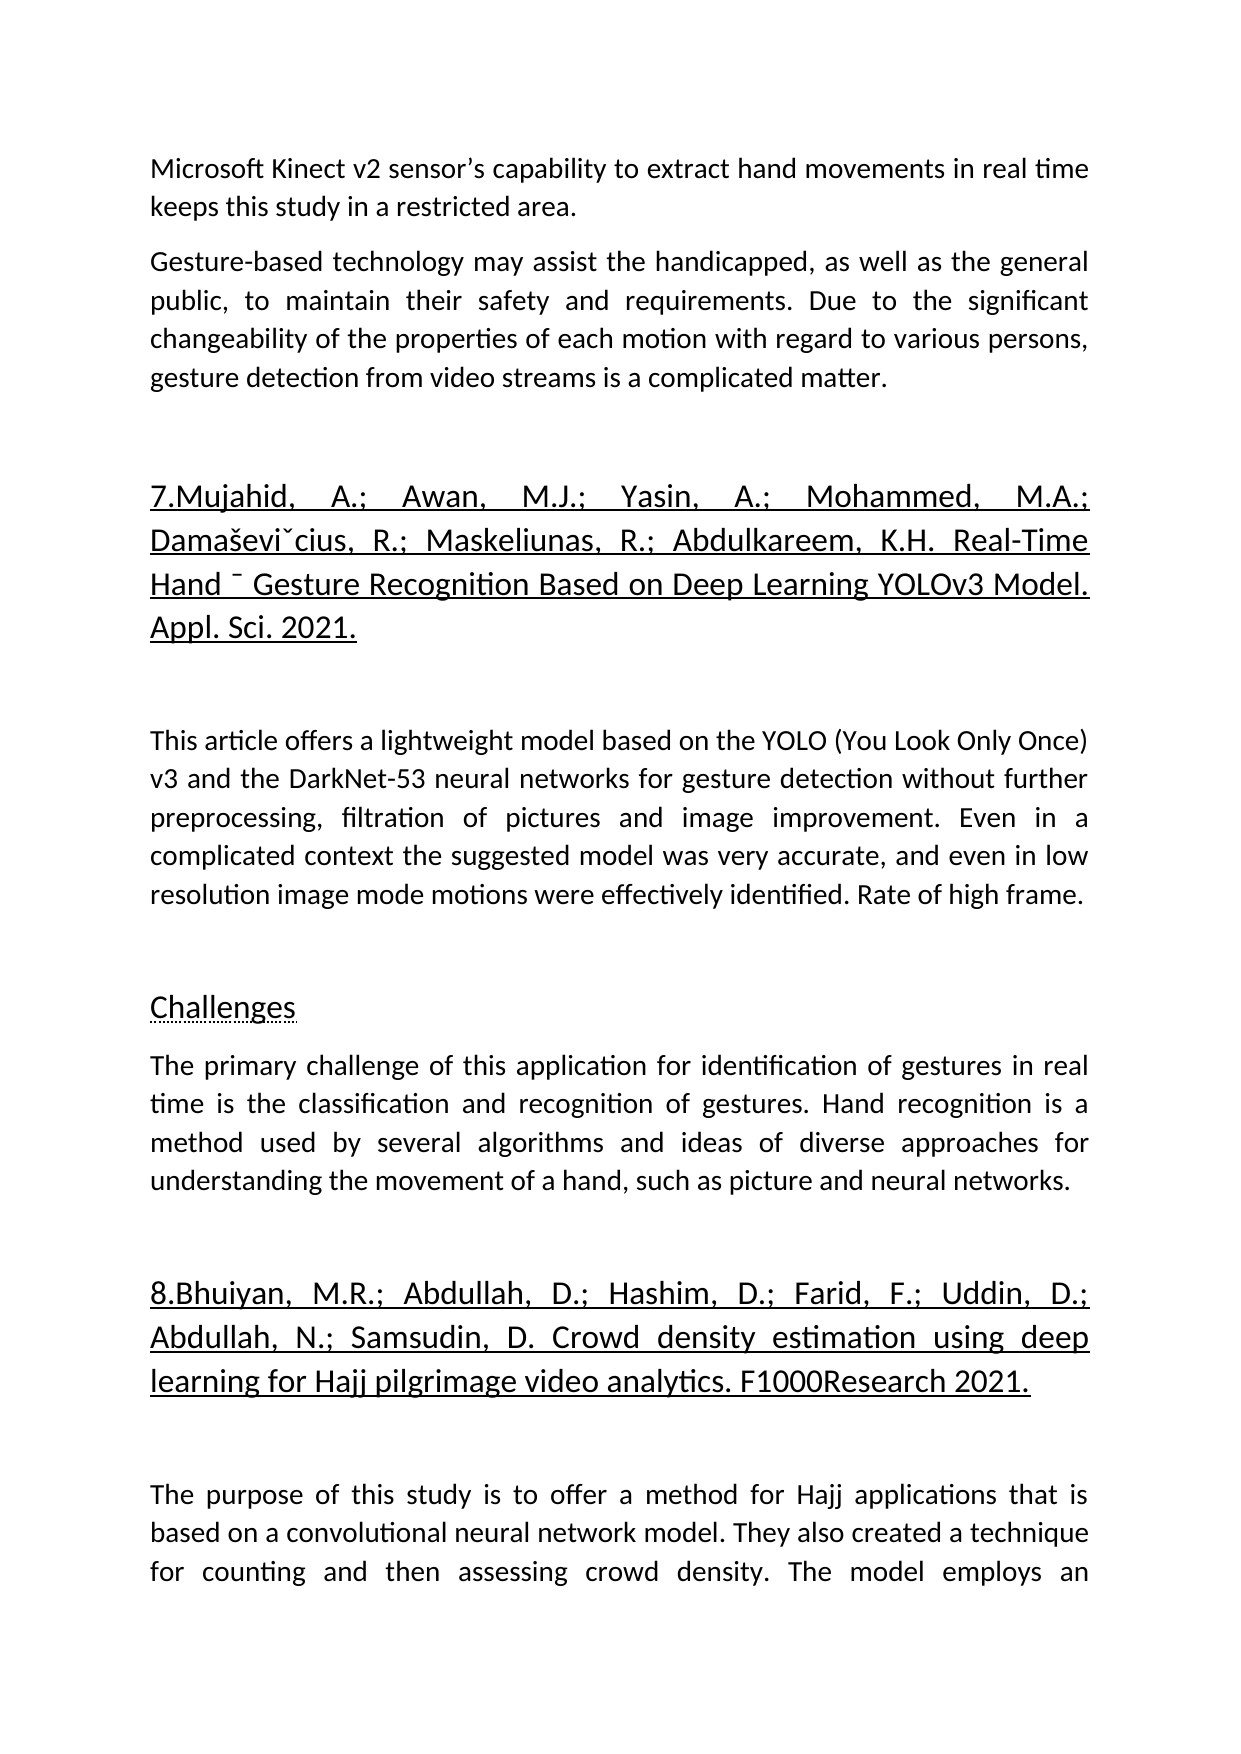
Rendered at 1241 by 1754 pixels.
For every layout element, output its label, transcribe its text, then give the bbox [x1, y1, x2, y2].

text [150, 1476, 1090, 1588]
text 8.Bhuiyan, M.R.; Abdullah, D.; Hashim, D.; Farid, F.; Uddin, D.; Abdullah, N.; Samsudin, D. Crowd density estimation using deep learning for Hajj pilgrimage video analytics. F1000Research 2021. [150, 1272, 1090, 1307]
text The primary challenge of this application for identification of gestures in real time is the classification and recognition of gestures. Hand recognition is a method used by several algorithms and ideas of diverse approaches for understanding the movement of a hand, such as picture and neural networks. [150, 1047, 1090, 1198]
text 7.Mujahid, A.; Awan, M.J.; Yasin, A.; Mohammed, M.A.; Damaševiˇcius, R.; Maskeliunas, R.; Abdulkareem, K.H. Real-Time Hand ¯ Gesture Recognition Based on Deep Learning YOLOv3 Model. Appl. Sci. 2021. [150, 474, 1090, 509]
text Gesture-based technology may assist the handicapped, as well as the general public, to maintain their safety and requirements. Due to the significant changeability of the properties of each motion with regard to various persons, gesture detection from video streams is a complicated matter. [150, 243, 1090, 394]
text Challenges [150, 986, 1090, 1027]
text 7.Mujahid, A.; Awan, M.J.; Yasin, A.; Mohammed, M.A.; Damaševiˇcius, R.; Maskeliunas, R.; Abdulkareem, K.H. Real-Time Hand ¯ Gesture Recognition Based on Deep Learning YOLOv3 Model. Appl. Sci. 2021. [150, 555, 1090, 597]
text This article offers a lightweight model based on the YOLO (You Look Only Once) v3 and the DarkNet-53 neural networks for gesture detection without further preprocessing, filtration of pictures and image improvement. Even in a complicated context the suggested model was very accurate, and even in low resolution image mode motions were effectively identified. Rate of high frame. [150, 722, 1090, 912]
text 8.Bhuiyan, M.R.; Abdullah, D.; Hashim, D.; Farid, F.; Uddin, D.; Abdullah, N.; Samsudin, D. Crowd density estimation using deep learning for Hajj pilgrimage video analytics. F1000Research 2021. [150, 1353, 1090, 1401]
text 8.Bhuiyan, M.R.; Abdullah, D.; Hashim, D.; Farid, F.; Uddin, D.; Abdullah, N.; Samsudin, D. Crowd density estimation using deep learning for Hajj pilgrimage video analytics. F1000Research 2021. [150, 1309, 1090, 1351]
text Microsoft Kinect v2 sensor’s capability to extract hand movements in real time keeps this study in a restricted area. [150, 150, 1090, 224]
text 7.Mujahid, A.; Awan, M.J.; Yasin, A.; Mohammed, M.A.; Damaševiˇcius, R.; Maskeliunas, R.; Abdulkareem, K.H. Real-Time Hand ¯ Gesture Recognition Based on Deep Learning YOLOv3 Model. Appl. Sci. 2021. [150, 511, 1090, 553]
text 7.Mujahid, A.; Awan, M.J.; Yasin, A.; Mohammed, M.A.; Damaševiˇcius, R.; Maskeliunas, R.; Abdulkareem, K.H. Real-Time Hand ¯ Gesture Recognition Based on Deep Learning YOLOv3 Model. Appl. Sci. 2021. [150, 599, 1090, 647]
